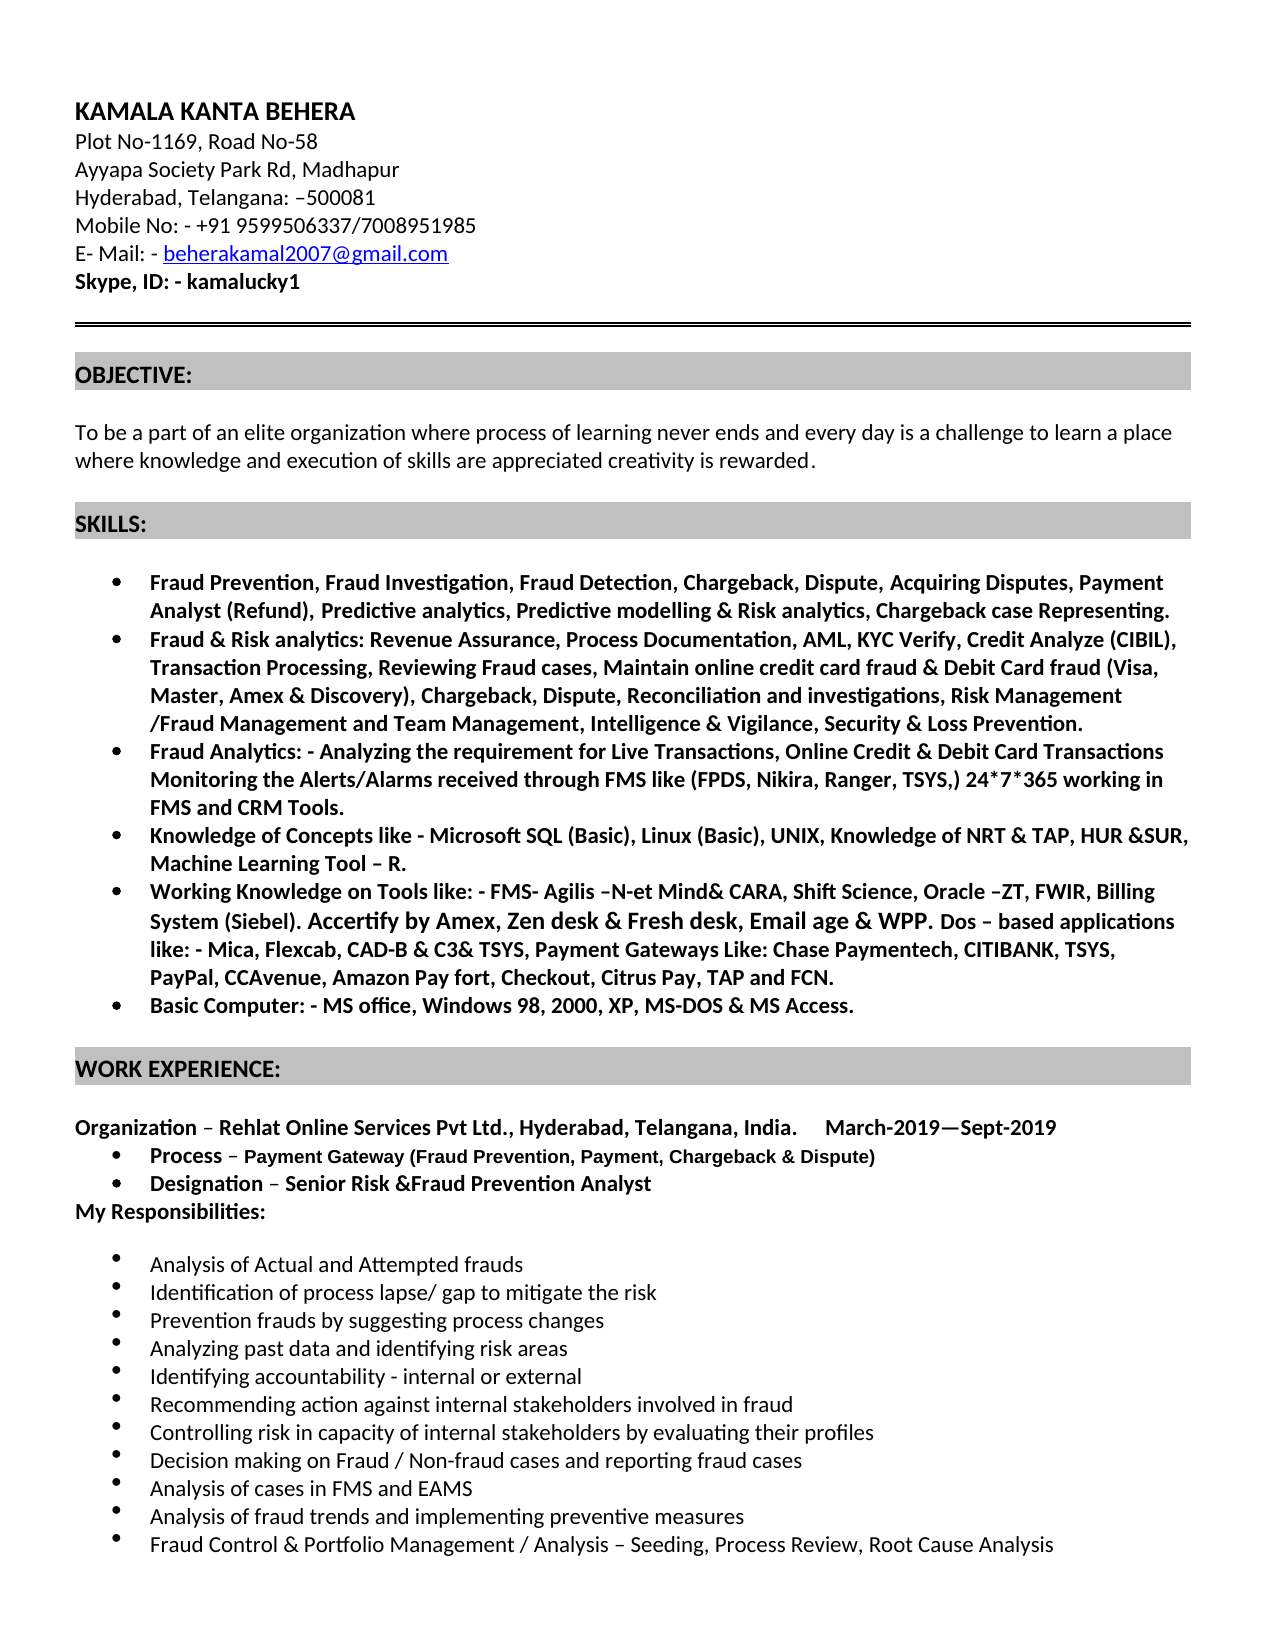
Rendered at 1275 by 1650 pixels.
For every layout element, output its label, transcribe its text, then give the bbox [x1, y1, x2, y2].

text Skype, ID: - kamalucky1 [75, 267, 1191, 295]
text My Responsibilities: [75, 1197, 1191, 1225]
list Working Knowledge on Tools like: - FMS- Agilis –N-et Mind& CARA, Shift Science, Oracle –ZT, FWIR, Billing System (Siebel). Accertify by Amex, Zen desk & Fresh desk, Email age & WPP. Dos – based applications like: - Mica, Flexcab, CAD-B & C3& TSYS, Payment Gateways Like: Chase Paymentech, CITIBANK, TSYS, PayPal, CCAvenue, Amazon Pay fort, Checkout, Citrus Pay, TAP and FCN. [112, 877, 1191, 991]
text Hyderabad, Telangana: –500081 [75, 183, 1191, 211]
text E- Mail: - beherakamal2007@gmail.com [75, 239, 1191, 267]
list Analysis of fraud trends and implementing preventive measures [112, 1502, 1191, 1530]
list Fraud & Risk analytics: Revenue Assurance, Process Documentation, AML, KYC Verify, Credit Analyze (CIBIL), Transaction Processing, Reviewing Fraud cases, Maintain online credit card fraud & Debit Card fraud (Visa, Master, Amex & Discovery), Chargeback, Dispute, Reconciliation and investigations, Risk Management /Fraud Management and Team Management, Intelligence & Vigilance, Security & Loss Prevention. [112, 625, 1191, 737]
list Fraud Prevention, Fraud Investigation, Fraud Detection, Chargeback, Dispute, Acquiring Disputes, Payment Analyst (Refund), Predictive analytics, Predictive modelling & Risk analytics, Chargeback case Representing. [112, 568, 1191, 625]
list Analysis of cases in FMS and EAMS [112, 1474, 1191, 1502]
list Identification of process lapse/ gap to mitigate the risk [112, 1278, 1191, 1306]
text SKILLS: [75, 502, 1191, 539]
text Plot No-1169, Road No-58 [75, 127, 1191, 155]
list Recommending action against internal stakeholders involved in fraud [112, 1390, 1191, 1418]
text Organization – Rehlat Online Services Pvt Ltd., Hyderabad, Telangana, India. March-2019—Sept-2019 [75, 1113, 1191, 1141]
list Fraud Analytics: - Analyzing the requirement for Live Transactions, Online Credit & Debit Card Transactions Monitoring the Alerts/Alarms received through FMS like (FPDS, Nikira, Ranger, TSYS,) 24*7*365 working in FMS and CRM Tools. [112, 737, 1191, 821]
text Mobile No: - +91 9599506337/7008951985 [75, 211, 1191, 239]
list Basic Computer: - MS office, Windows 98, 2000, XP, MS-DOS & MS Access. [112, 991, 1191, 1019]
text KAMALA KANTA BEHERA [75, 94, 1191, 127]
list Prevention frauds by suggesting process changes [112, 1306, 1191, 1334]
list Analysis of Actual and Attempted frauds [112, 1250, 1191, 1278]
list Fraud Control & Portfolio Management / Analysis – Seeding, Process Review, Root Cause Analysis [112, 1530, 1191, 1558]
text OBJECTIVE: [75, 352, 1191, 390]
text Ayyapa Society Park Rd, Madhapur [75, 155, 1191, 183]
list Identifying accountability - internal or external [112, 1362, 1191, 1390]
list Process – Payment Gateway (Fraud Prevention, Payment, Chargeback & Dispute) [112, 1141, 1191, 1169]
list Knowledge of Concepts like - Microsoft SQL (Basic), Linux (Basic), UNIX, Knowledge of NRT & TAP, HUR &SUR, Machine Learning Tool – R. [112, 821, 1191, 877]
text WORK EXPERIENCE: [75, 1047, 1191, 1085]
list Designation – Senior Risk &Fraud Prevention Analyst [112, 1169, 1191, 1197]
text To be a part of an elite organization where process of learning never ends and every day is a challenge to learn a place where knowledge and execution of skills are appreciated creativity is rewarded. [75, 418, 1191, 474]
list Decision making on Fraud / Non-fraud cases and reporting fraud cases [112, 1446, 1191, 1474]
list Controlling risk in capacity of internal stakeholders by evaluating their profiles [112, 1418, 1191, 1446]
list Analyzing past data and identifying risk areas [112, 1334, 1191, 1362]
